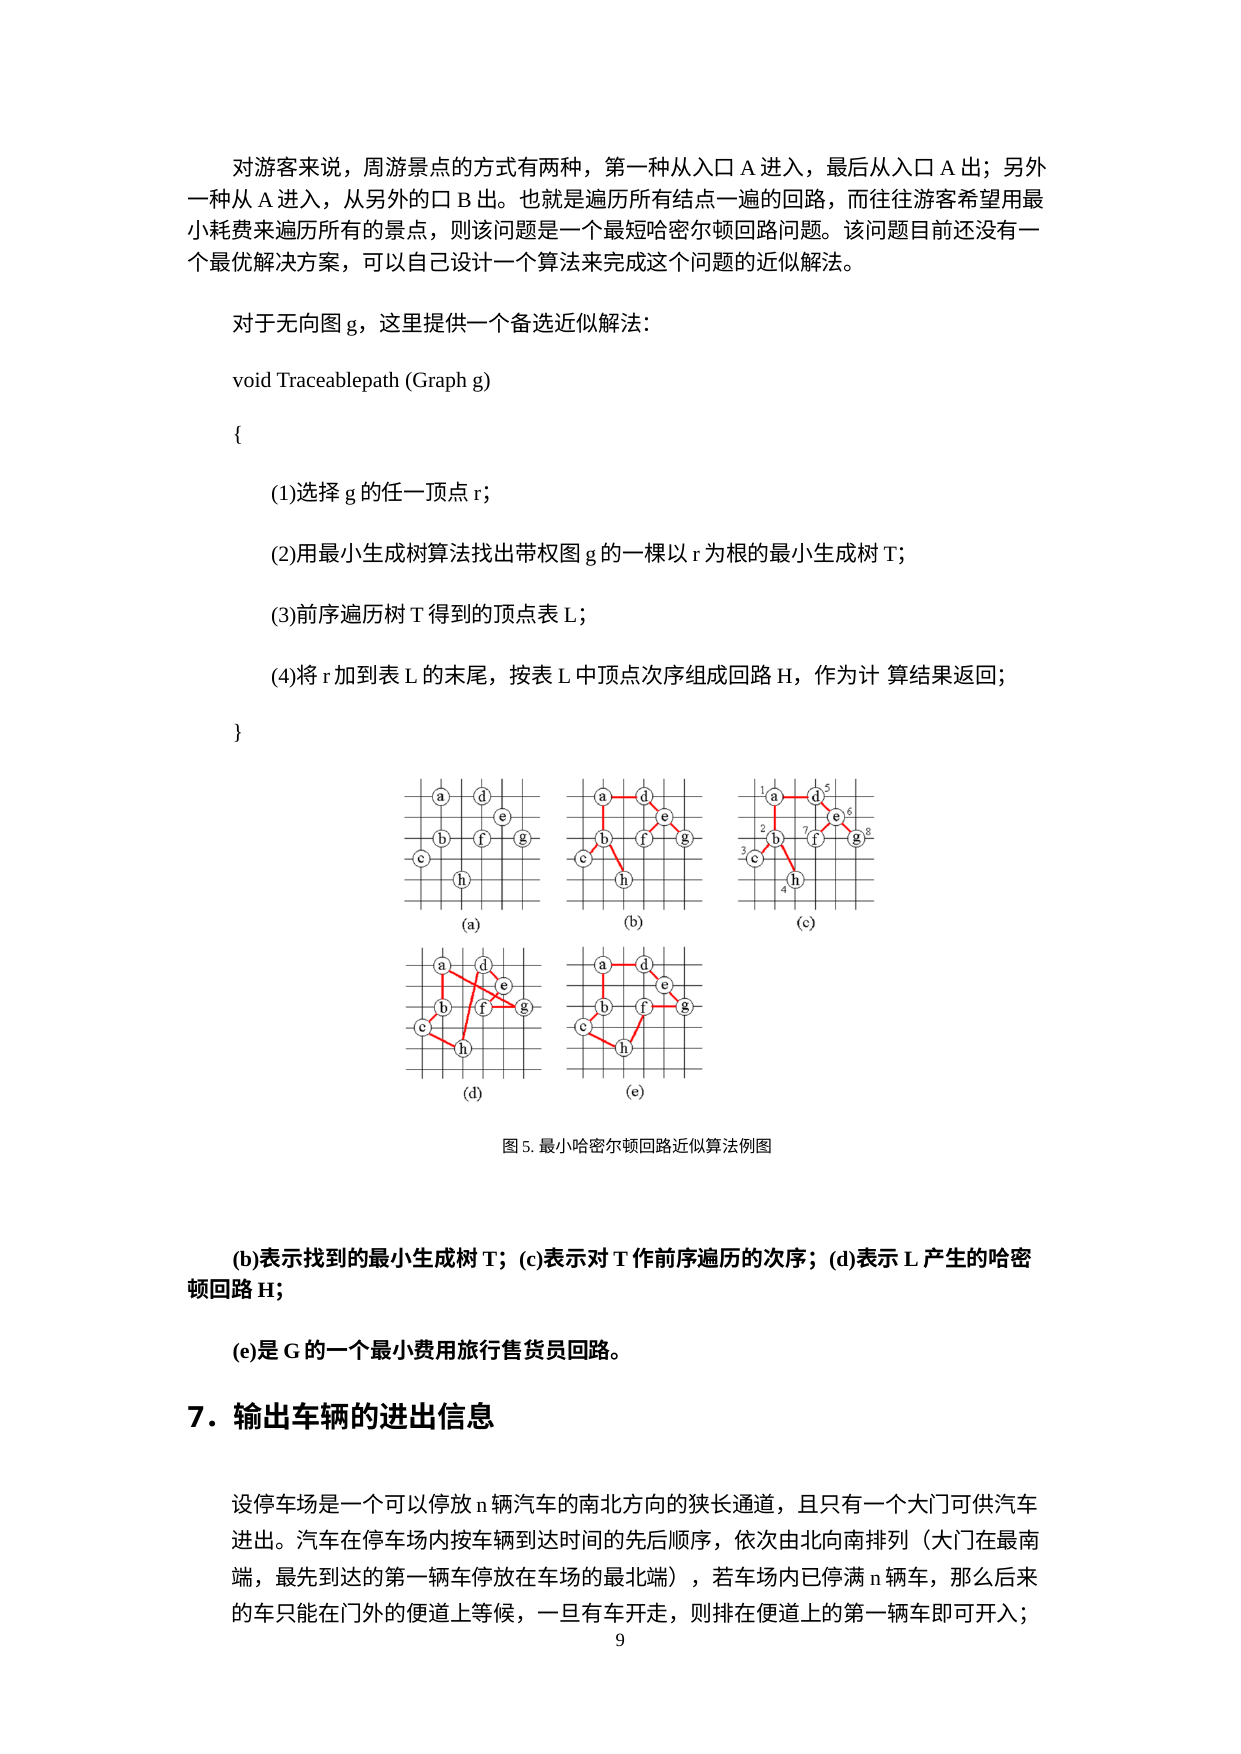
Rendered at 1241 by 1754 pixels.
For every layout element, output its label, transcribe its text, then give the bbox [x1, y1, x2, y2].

text 7．输出车辆的进出信息 [187, 1394, 1053, 1436]
text 图5. 最小哈密尔顿回路近似算法例图 [187, 1133, 1053, 1157]
text (3)前序遍历树T得到的顶点表L； [187, 597, 1053, 629]
picture [398, 773, 887, 1104]
text } [187, 719, 1053, 744]
text (2)用最小生成树算法找出带权图g的一棵以r为根的最小生成树T； [187, 536, 1053, 568]
text (b)表示找到的最小生成树T；(c)表示对T作前序遍历的次序；(d)表示L产生的哈密顿回路H； [187, 1241, 1053, 1304]
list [231, 1487, 1053, 1627]
text (e)是G的一个最小费用旅行售货员回路。 [187, 1333, 1053, 1365]
text (4)将r加到表L的末尾，按表L中顶点次序组成回路H，作为计 算结果返回； [187, 658, 1053, 689]
text void Traceablepath (Graph g) [187, 367, 1053, 392]
text 对于无向图g，这里提供一个备选近似解法： [187, 306, 1053, 337]
text 对游客来说，周游景点的方式有两种，第一种从入口A进入，最后从入口A出；另外一种从A进入，从另外的口B出。也就是遍历所有结点一遍的回路，而往往游客希望用最小耗费来遍历所有的景点，则该问题是一个最短哈密尔顿回路问题。该问题目前还没有一个最优解决方案，可以自己设计一个算法来完成这个问题的近似解法。 [187, 150, 1053, 277]
text (1)选择g的任一顶点r； [187, 475, 1053, 507]
text { [187, 421, 1053, 446]
